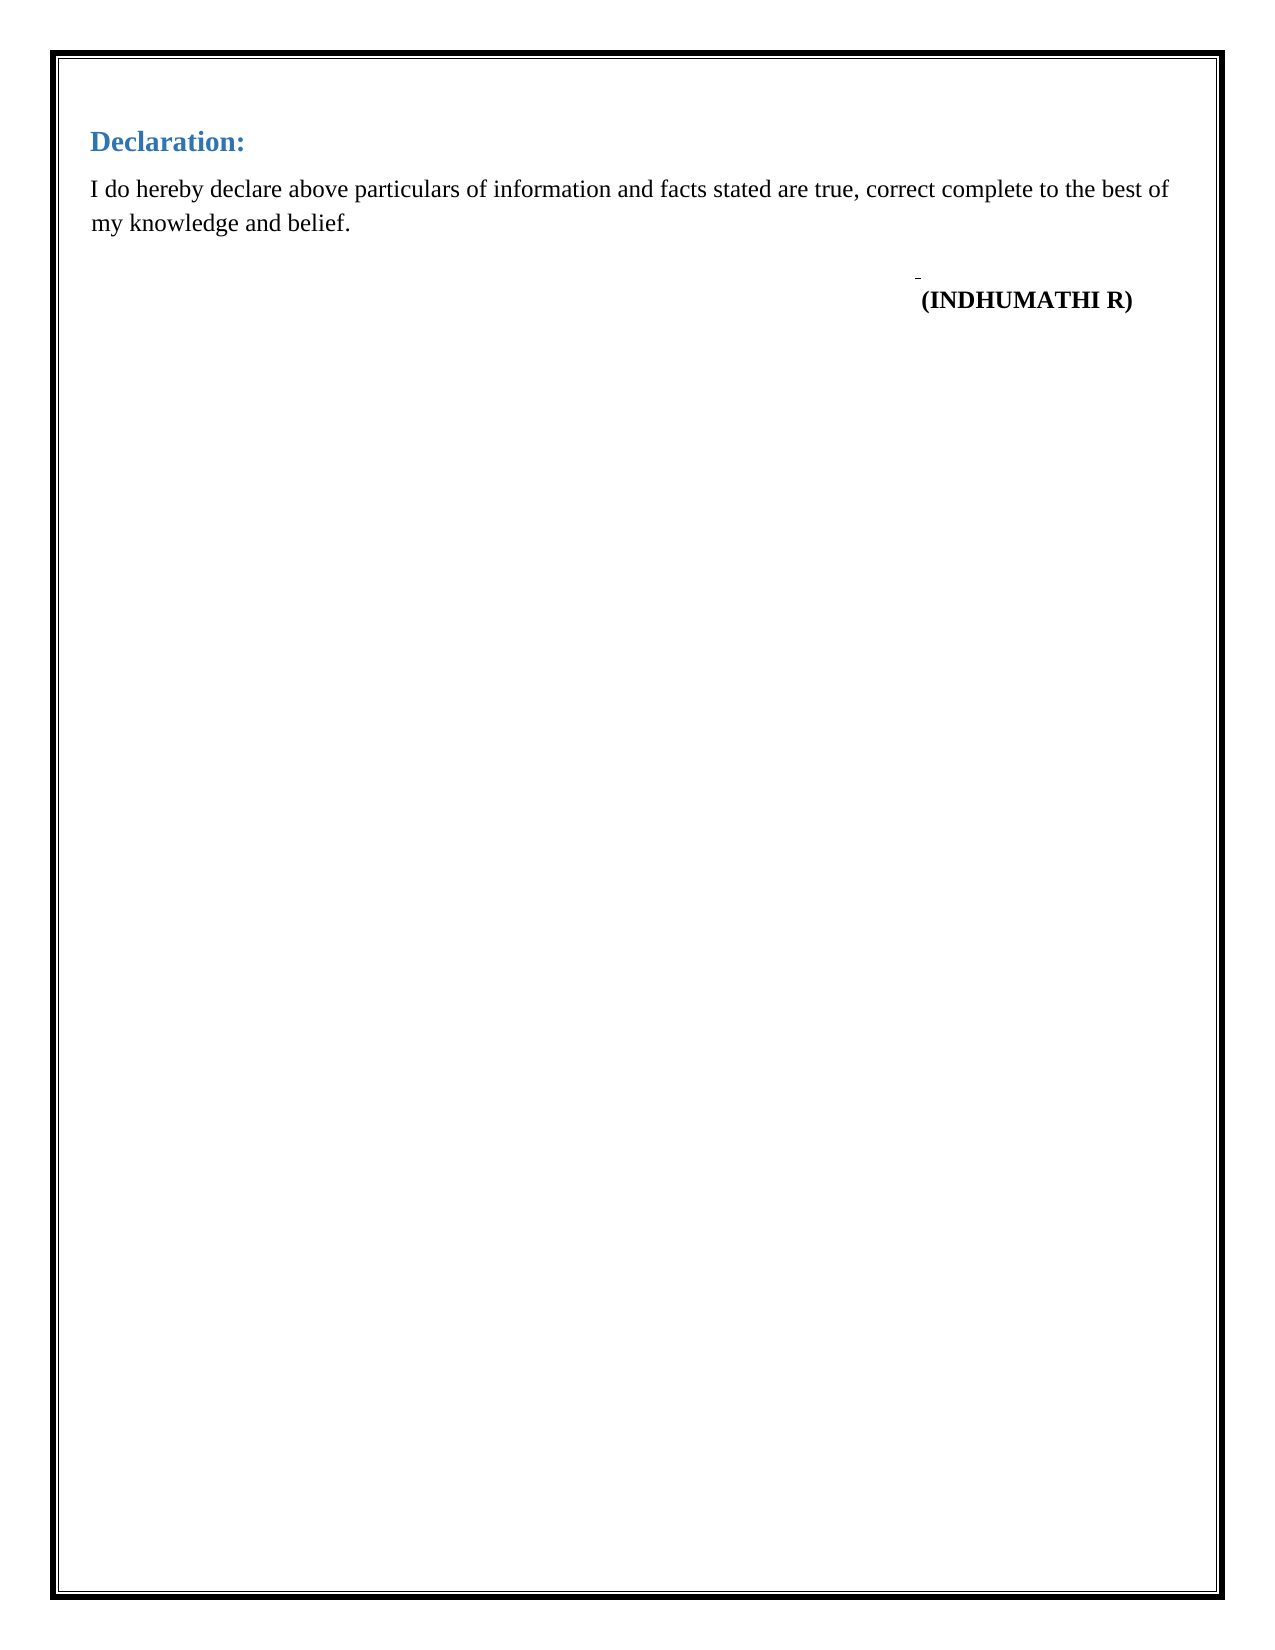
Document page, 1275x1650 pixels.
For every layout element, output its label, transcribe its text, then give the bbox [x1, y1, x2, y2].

text Declaration: [90, 124, 1187, 158]
text I do hereby declare above particulars of information and facts stated are true, correct complete to the best of my knowledge and belief. [90, 174, 1187, 236]
text (INDHUMATHI R) [915, 253, 1200, 314]
